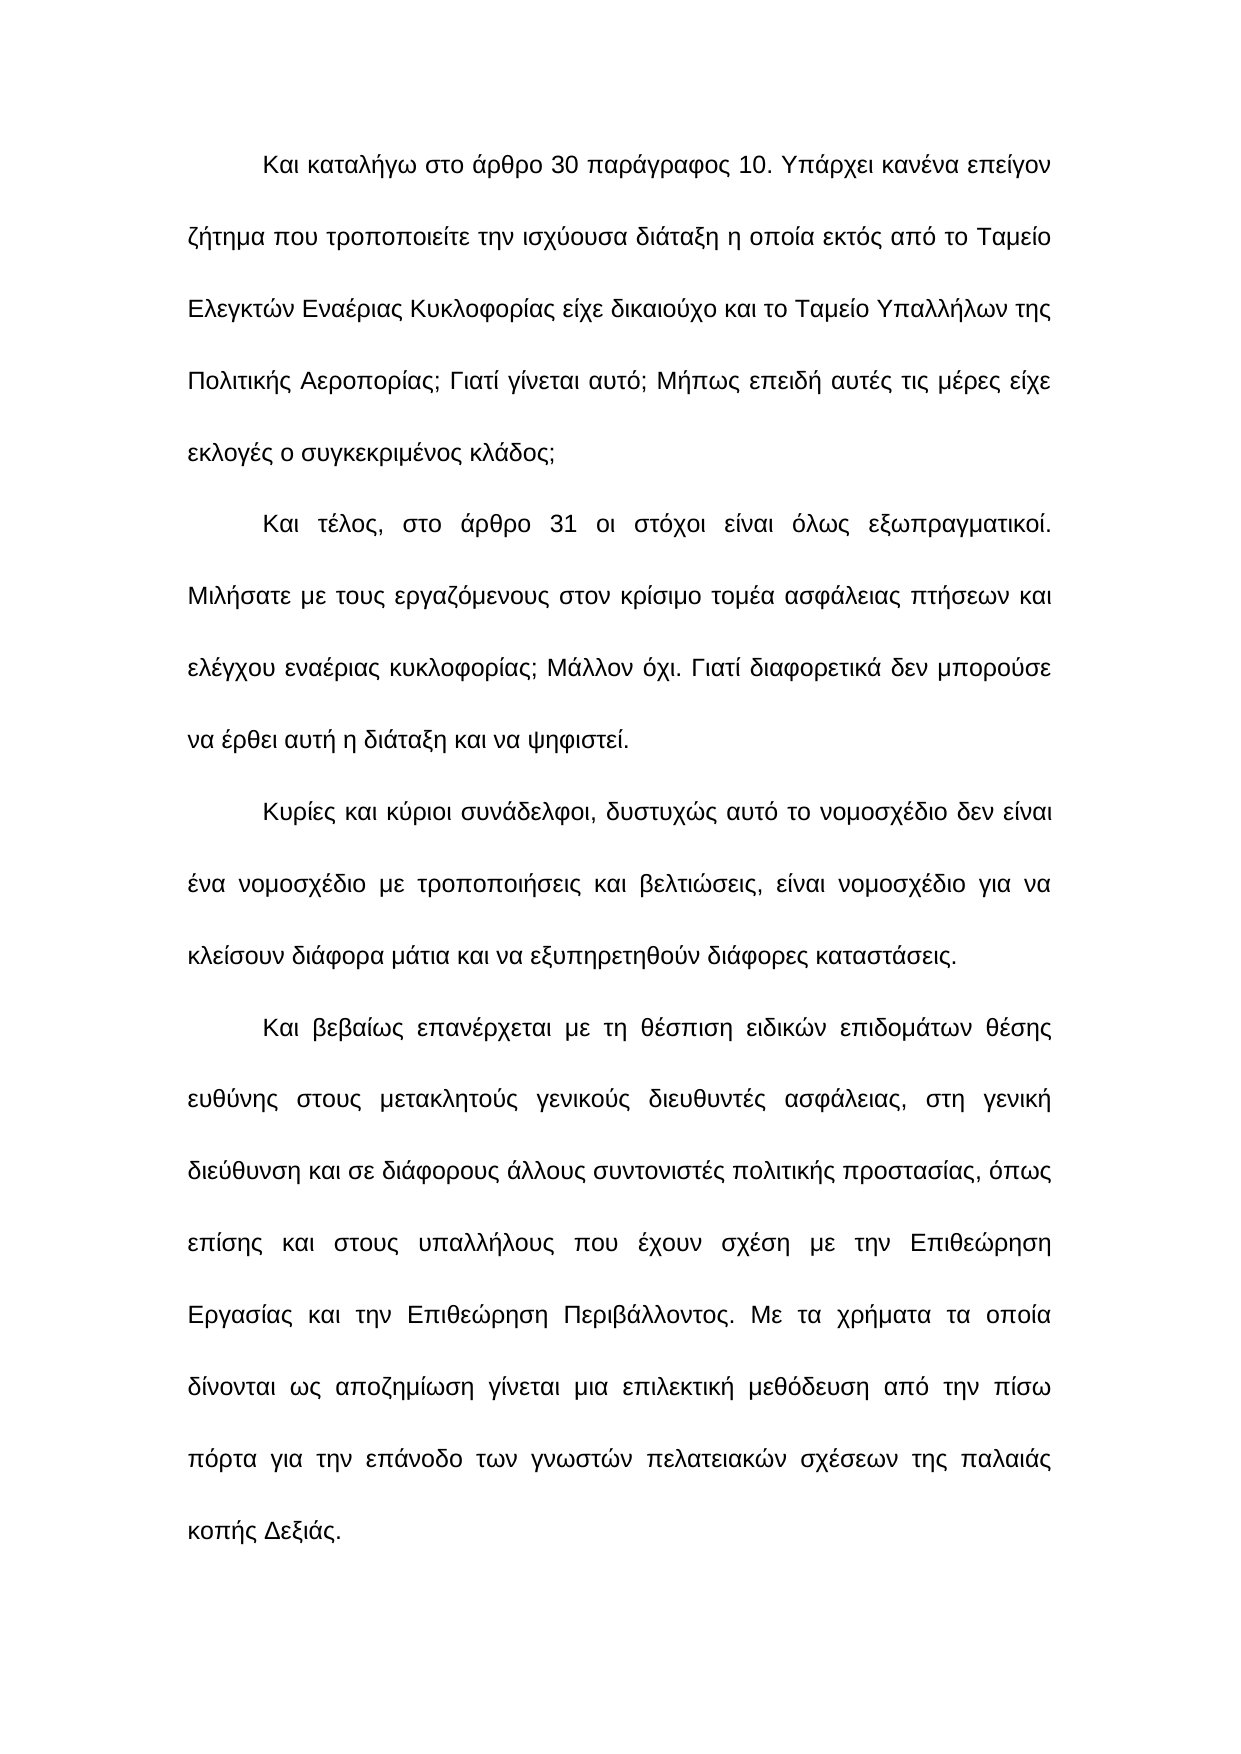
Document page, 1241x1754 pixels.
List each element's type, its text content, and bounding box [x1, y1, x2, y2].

text Κυρίες και κύριοι συνάδελφοι, δυστυχώς αυτό το νομοσχέδιο δεν είναι ένα νομοσχέδιο με τροποποιήσεις και βελτιώσεις, είναι νομοσχέδιο για να κλείσουν διάφορα μάτια και να εξυπηρετηθούν διάφορες καταστάσεις. [187, 797, 1053, 969]
text Και τέλος, στο άρθρο 31 οι στόχοι είναι όλως εξωπραγματικοί. Μιλήσατε με τους εργαζόμενους στον κρίσιμο τομέα ασφάλειας πτήσεων και ελέγχου εναέριας κυκλοφορίας; Μάλλον όχι. Γιατί διαφορετικά δεν μπορούσε να έρθει αυτή η διάταξη και να ψηφιστεί. [187, 509, 1053, 754]
text Και καταλήγω στο άρθρο 30 παράγραφος 10. Υπάρχει κανένα επείγον ζήτημα που τροποποιείτε την ισχύουσα διάταξη η οποία εκτός από το Ταμείο Ελεγκτών Εναέριας Κυκλοφορίας είχε δικαιούχο και το Ταμείο Υπαλλήλων της Πολιτικής Αεροπορίας; Γιατί γίνεται αυτό; Μήπως επειδή αυτές τις μέρες είχε εκλογές ο συγκεκριμένος κλάδος; [187, 150, 1053, 466]
text Και βεβαίως επανέρχεται με τη θέσπιση ειδικών επιδομάτων θέσης ευθύνης στους μετακλητούς γενικούς διευθυντές ασφάλειας, στη γενική διεύθυνση και σε διάφορους άλλους συντονιστές πολιτικής προστασίας, όπως επίσης και στους υπαλλήλους που έχουν σχέση με την Επιθεώρηση Εργασίας και την Επιθεώρηση Περιβάλλοντος. Με τα χρήματα τα οποία δίνονται ως αποζημίωση γίνεται μια επιλεκτική μεθόδευση από την πίσω πόρτα για την επάνοδο των γνωστών πελατειακών σχέσεων της παλαιάς κοπής Δεξιάς. [187, 1012, 1053, 1544]
